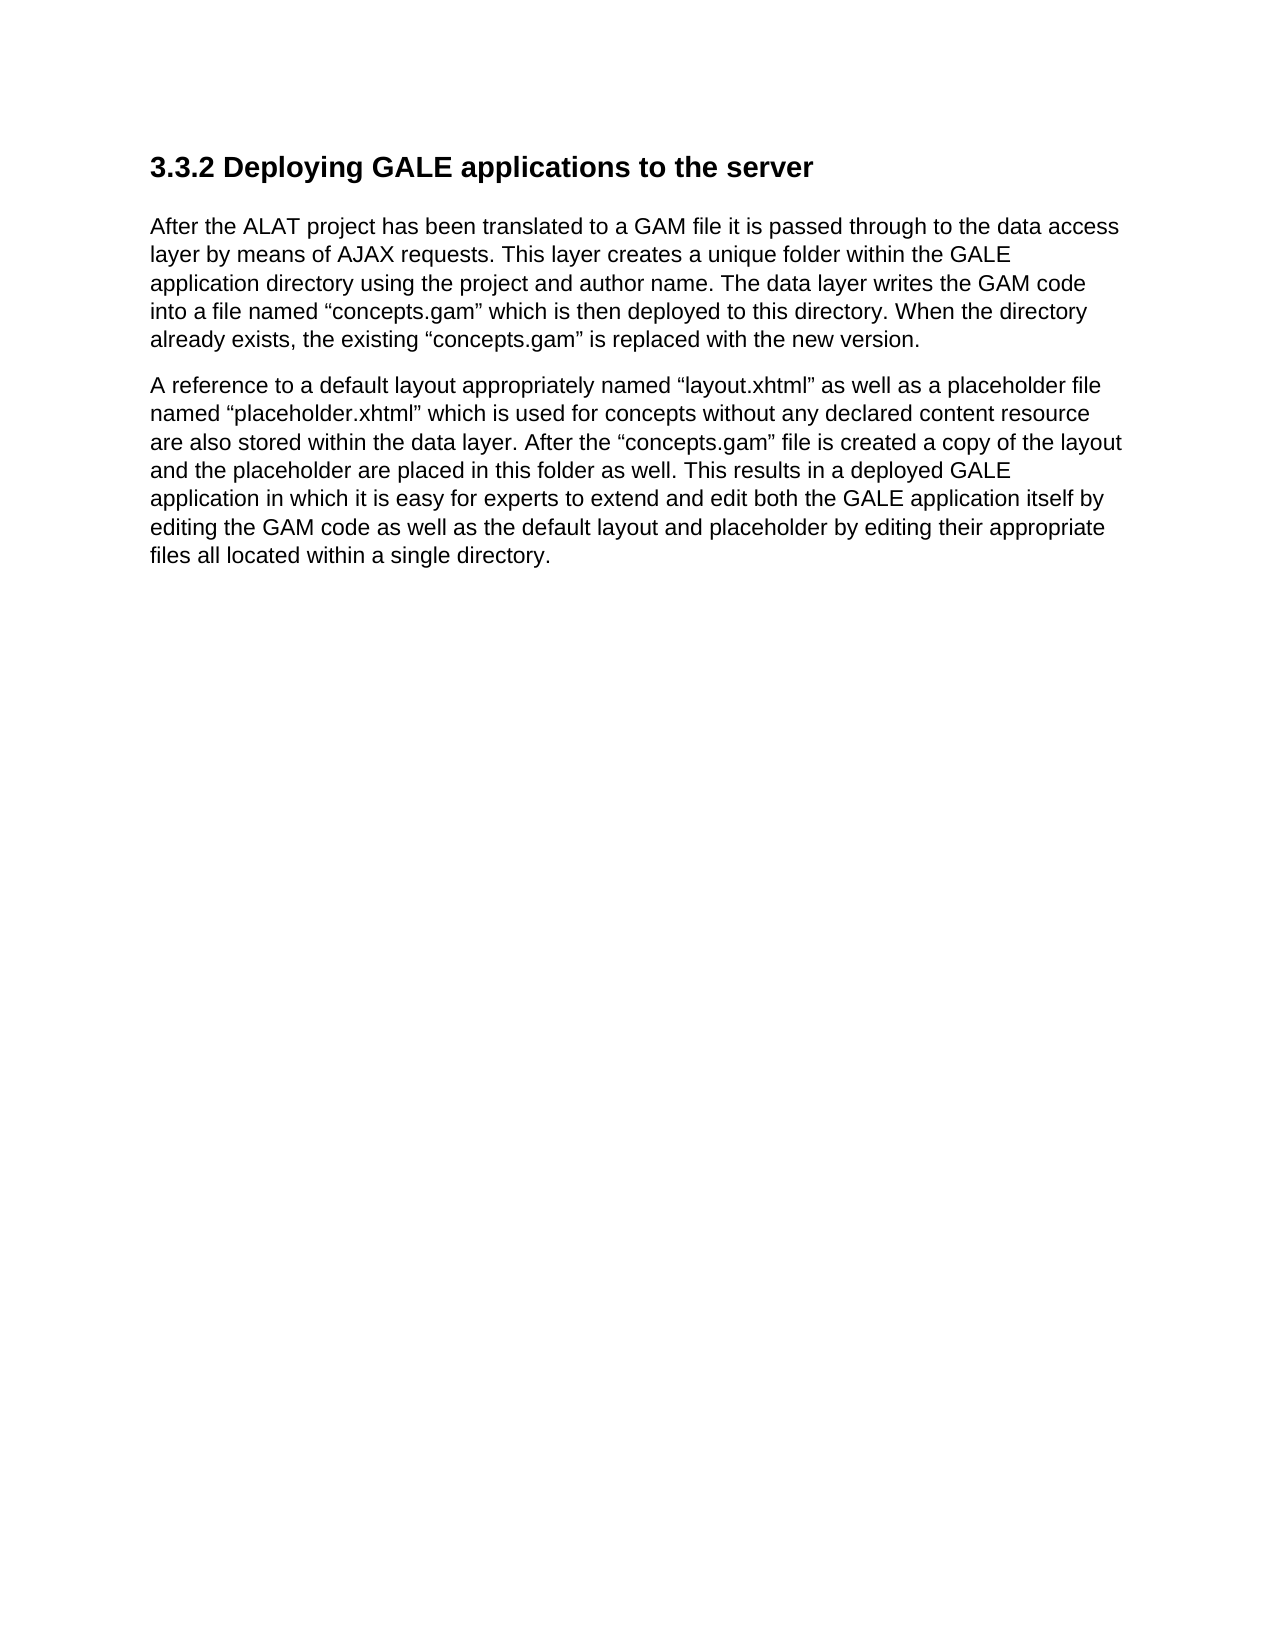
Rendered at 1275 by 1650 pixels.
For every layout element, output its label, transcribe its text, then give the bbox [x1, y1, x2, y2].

text A reference to a default layout appropriately named “layout.xhtml” as well as a placeholder file named “placeholder.xhtml” which is used for concepts without any declared content resource are also stored within the data layer. After the “concepts.gam” file is created a copy of the layout and the placeholder are placed in this folder as well. This results in a deployed GALE application in which it is easy for experts to extend and edit both the GALE application itself by editing the GAM code as well as the default layout and placeholder by editing their appropriate files all located within a single directory. [150, 372, 1125, 568]
text After the ALAT project has been translated to a GAM file it is passed through to the data access layer by means of AJAX requests. This layer creates a unique folder within the GALE application directory using the project and author name. The data layer writes the GAM code into a file named “concepts.gam” which is then deployed to this directory. When the directory already exists, the existing “concepts.gam” is replaced with the new version. [150, 213, 1125, 353]
subtitle 3.3.2 Deploying GALE applications to the server [150, 150, 1125, 183]
